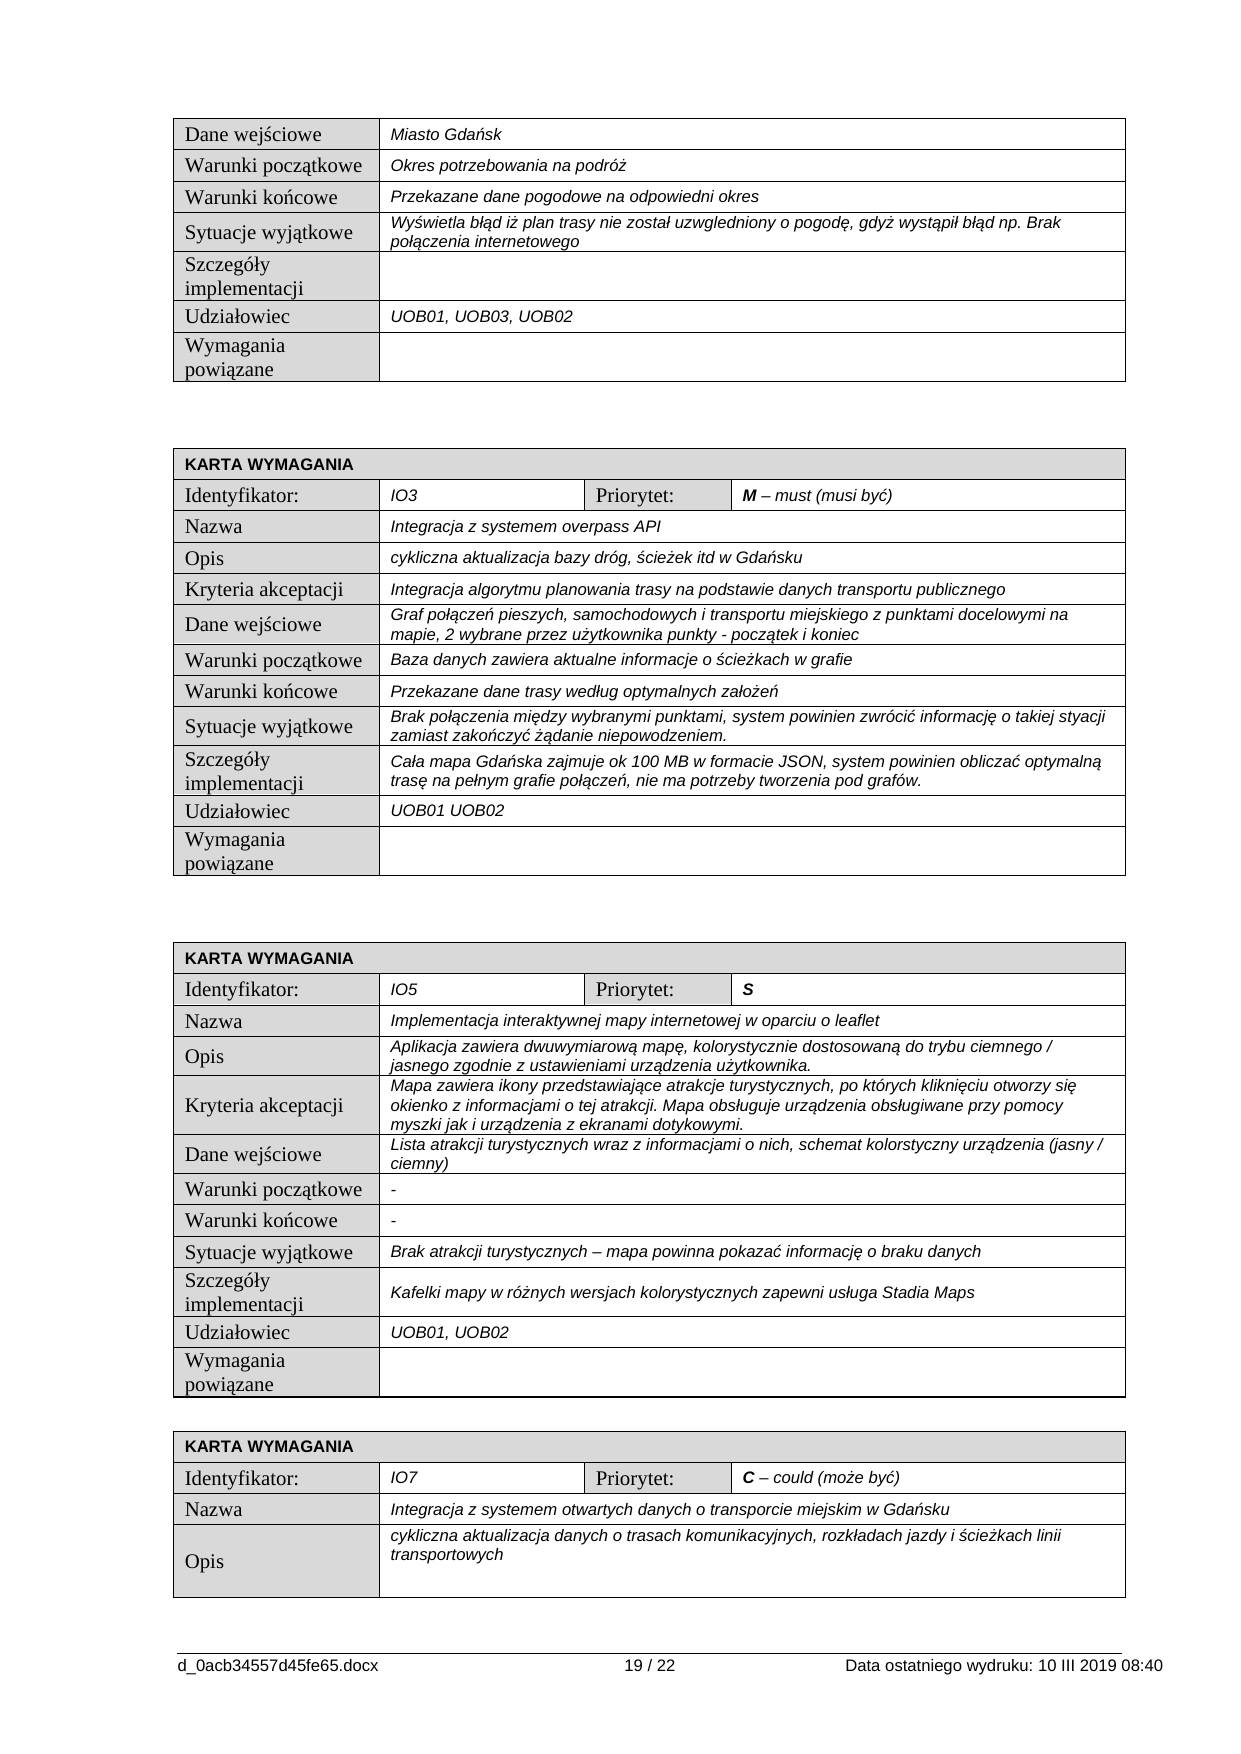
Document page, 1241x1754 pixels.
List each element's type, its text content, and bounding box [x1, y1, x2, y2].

table_cell [380, 333, 1125, 381]
table_cell Wymagania powiązane [174, 1348, 379, 1396]
table_cell Warunki końcowe [174, 1205, 379, 1236]
table_cell Wyświetla błąd iż plan trasy nie został uzwgledniony o pogodę, gdyż wystąpił błąd np. Brak połączenia internetowego [380, 213, 1125, 251]
table_header KARTA WYMAGANIA [174, 943, 1125, 973]
table_cell Priorytet: [585, 480, 731, 510]
table_cell Wymagania powiązane [174, 333, 379, 381]
table_cell UOB01 UOB02 [380, 796, 1125, 826]
table_cell Udziałowiec [174, 796, 379, 826]
table_cell Szczegóły implementacji [174, 1268, 379, 1316]
table_cell Warunki początkowe [174, 645, 379, 675]
table_cell Priorytet: [585, 1463, 731, 1493]
table_cell Miasto Gdańsk [380, 119, 1125, 149]
table_cell Przekazane dane trasy według optymalnych założeń [380, 676, 1125, 706]
table_cell - [380, 1174, 1125, 1204]
table_cell Integracja z systemem otwartych danych o transporcie miejskim w Gdańsku [380, 1494, 1125, 1524]
table_cell Aplikacja zawiera dwuwymiarową mapę, kolorystycznie dostosowaną do trybu ciemnego / jasnego zgodnie z ustawieniami urządzenia użytkownika. [380, 1037, 1125, 1075]
table_cell Baza danych zawiera aktualne informacje o ścieżkach w grafie [380, 645, 1125, 675]
table_cell - [380, 1205, 1125, 1236]
table_cell S [732, 974, 1125, 1004]
table_cell Sytuacje wyjątkowe [174, 1237, 379, 1267]
table_cell Warunki początkowe [174, 1174, 379, 1204]
table_cell Szczegóły implementacji [174, 252, 379, 300]
table_cell Integracja z systemem overpass API [380, 511, 1125, 542]
table_cell Przekazane dane pogodowe na odpowiedni okres [380, 182, 1125, 212]
table_cell Identyfikator: [174, 480, 379, 510]
table_cell Kafelki mapy w różnych wersjach kolorystycznych zapewni usługa Stadia Maps [380, 1268, 1125, 1316]
table_cell UOB01, UOB03, UOB02 [380, 301, 1125, 332]
table_cell Brak atrakcji turystycznych – mapa powinna pokazać informację o braku danych [380, 1237, 1125, 1267]
table_cell Mapa zawiera ikony przedstawiające atrakcje turystycznych, po których kliknięciu otworzy się okienko z informacjami o tej atrakcji. Mapa obsługuje urządzenia obsługiwane przy pomocy myszki jak i urządzenia z ekranami dotykowymi. [380, 1076, 1125, 1134]
table_cell Udziałowiec [174, 1317, 379, 1347]
table_header KARTA WYMAGANIA [174, 449, 1125, 479]
table_header KARTA WYMAGANIA [174, 1432, 1125, 1462]
table_cell [380, 252, 1125, 300]
table_cell Dane wejściowe [174, 1135, 379, 1173]
table_cell Integracja algorytmu planowania trasy na podstawie danych transportu publicznego [380, 574, 1125, 604]
table_cell Dane wejściowe [174, 119, 379, 149]
table_cell Warunki początkowe [174, 150, 379, 181]
table_cell Lista atrakcji turystycznych wraz z informacjami o nich, schemat kolorstyczny urządzenia (jasny / ciemny) [380, 1135, 1125, 1173]
table_cell Opis [174, 1037, 379, 1075]
table_cell Graf połączeń pieszych, samochodowych i transportu miejskiego z punktami docelowymi na mapie, 2 wybrane przez użytkownika punkty - początek i koniec [380, 605, 1125, 643]
table_cell Szczegóły implementacji [174, 746, 379, 794]
table_cell Wymagania powiązane [174, 827, 379, 875]
table_cell Nazwa [174, 511, 379, 542]
table_cell Opis [174, 1525, 379, 1597]
table_cell IO7 [380, 1463, 584, 1493]
table_cell [380, 1348, 1125, 1396]
table_cell UOB01, UOB02 [380, 1317, 1125, 1347]
table_cell Okres potrzebowania na podróż [380, 150, 1125, 181]
table_cell Identyfikator: [174, 1463, 379, 1493]
table_cell Nazwa [174, 1006, 379, 1036]
table_cell Priorytet: [585, 974, 731, 1004]
table_cell Identyfikator: [174, 974, 379, 1004]
table_cell [380, 827, 1125, 875]
table_cell Sytuacje wyjątkowe [174, 213, 379, 251]
table_cell Implementacja interaktywnej mapy internetowej w oparciu o leaflet [380, 1006, 1125, 1036]
table_cell IO5 [380, 974, 584, 1004]
table_cell Brak połączenia między wybranymi punktami, system powinien zwrócić informację o takiej styacji zamiast zakończyć żądanie niepowodzeniem. [380, 707, 1125, 745]
table_cell Sytuacje wyjątkowe [174, 707, 379, 745]
table_cell Nazwa [174, 1494, 379, 1524]
table_cell Kryteria akceptacji [174, 1076, 379, 1134]
table_cell M – must (musi być) [732, 480, 1125, 510]
table_cell Dane wejściowe [174, 605, 379, 643]
table_cell Cała mapa Gdańska zajmuje ok 100 MB w formacie JSON, system powinien obliczać optymalną trasę na pełnym grafie połączeń, nie ma potrzeby tworzenia pod grafów. [380, 746, 1125, 794]
table_cell Warunki końcowe [174, 676, 379, 706]
table_cell C – could (może być) [732, 1463, 1125, 1493]
table_cell IO3 [380, 480, 584, 510]
table_cell Kryteria akceptacji [174, 574, 379, 604]
table_cell Opis [174, 543, 379, 573]
table_cell cykliczna aktualizacja danych o trasach komunikacyjnych, rozkładach jazdy i ścieżkach linii transportowych [380, 1525, 1125, 1597]
table_cell Warunki końcowe [174, 182, 379, 212]
table_cell Udziałowiec [174, 301, 379, 332]
table_cell cykliczna aktualizacja bazy dróg, ścieżek itd w Gdańsku [380, 543, 1125, 573]
